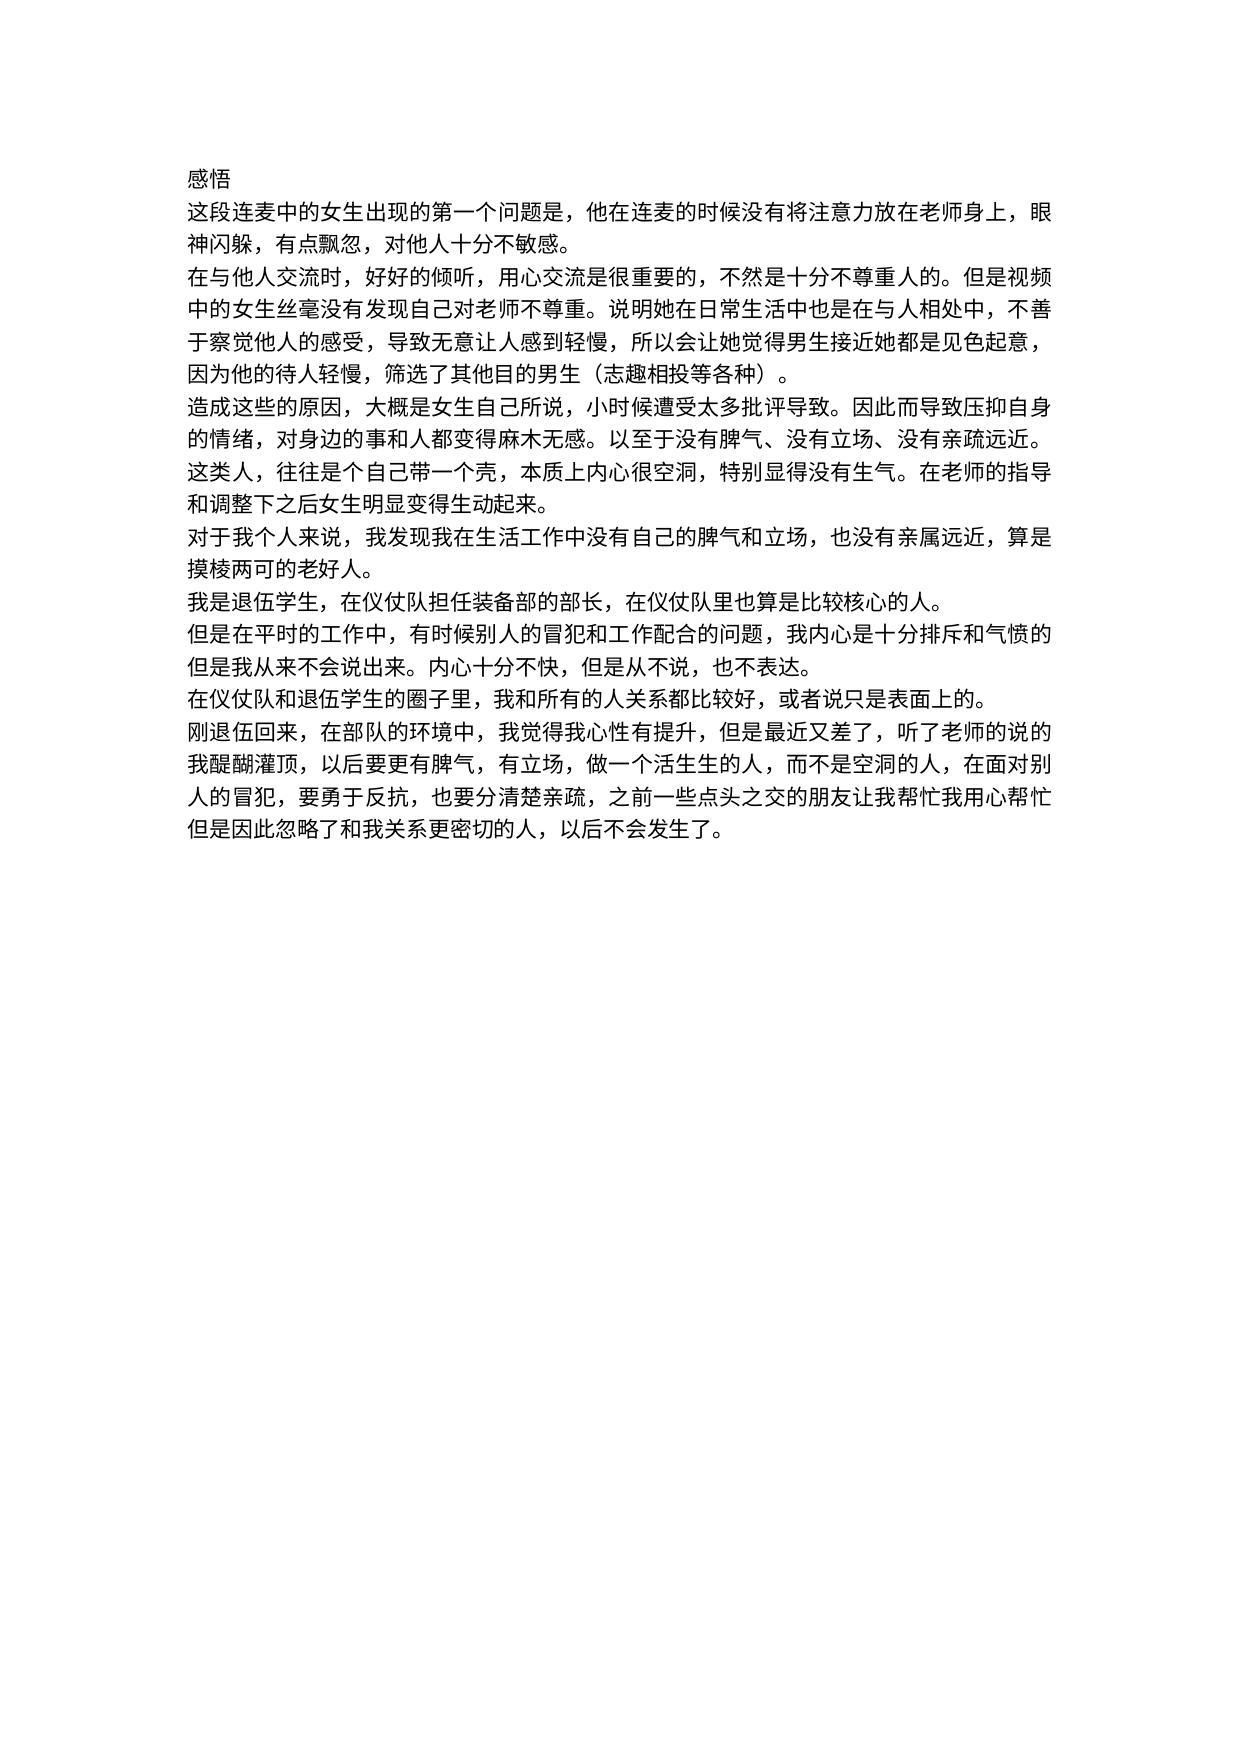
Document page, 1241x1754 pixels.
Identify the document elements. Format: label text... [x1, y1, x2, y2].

text 感悟 [187, 162, 1053, 194]
text 在与他人交流时，好好的倾听，用心交流是很重要的，不然是十分不尊重人的。但是视频中的女生丝毫没有发现自己对老师不尊重。说明她在日常生活中也是在与人相处中，不善于察觉他人的感受，导致无意让人感到轻慢，所以会让她觉得男生接近她都是见色起意，因为他的待人轻慢，筛选了其他目的男生（志趣相投等各种）。 [187, 259, 1053, 389]
text 刚退伍回来，在部队的环境中，我觉得我心性有提升，但是最近又差了，听了老师的说的，我醍醐灌顶，以后要更有脾气，有立场，做一个活生生的人，而不是空洞的人，在面对别人的冒犯，要勇于反抗，也要分清楚亲疏，之前一些点头之交的朋友让我帮忙我用心帮忙，但是因此忽略了和我关系更密切的人，以后不会发生了。 [187, 714, 1053, 844]
text 在仪仗队和退伍学生的圈子里，我和所有的人关系都比较好，或者说只是表面上的。 [187, 682, 1053, 714]
text 造成这些的原因，大概是女生自己所说，小时候遭受太多批评导致。因此而导致压抑自身的情绪，对身边的事和人都变得麻木无感。以至于没有脾气、没有立场、没有亲疏远近。这类人，往往是个自己带一个壳，本质上内心很空洞，特别显得没有生气。在老师的指导，和调整下之后女生明显变得生动起来。 [187, 389, 1053, 519]
text 我是退伍学生，在仪仗队担任装备部的部长，在仪仗队里也算是比较核心的人。 [187, 584, 1053, 617]
text 但是在平时的工作中，有时候别人的冒犯和工作配合的问题，我内心是十分排斥和气愤的，但是我从来不会说出来。内心十分不快，但是从不说，也不表达。 [187, 617, 1053, 682]
text 对于我个人来说，我发现我在生活工作中没有自己的脾气和立场，也没有亲属远近，算是摸棱两可的老好人。 [187, 519, 1053, 584]
text 这段连麦中的女生出现的第一个问题是，他在连麦的时候没有将注意力放在老师身上，眼神闪躲，有点飘忽，对他人十分不敏感。 [187, 194, 1053, 259]
